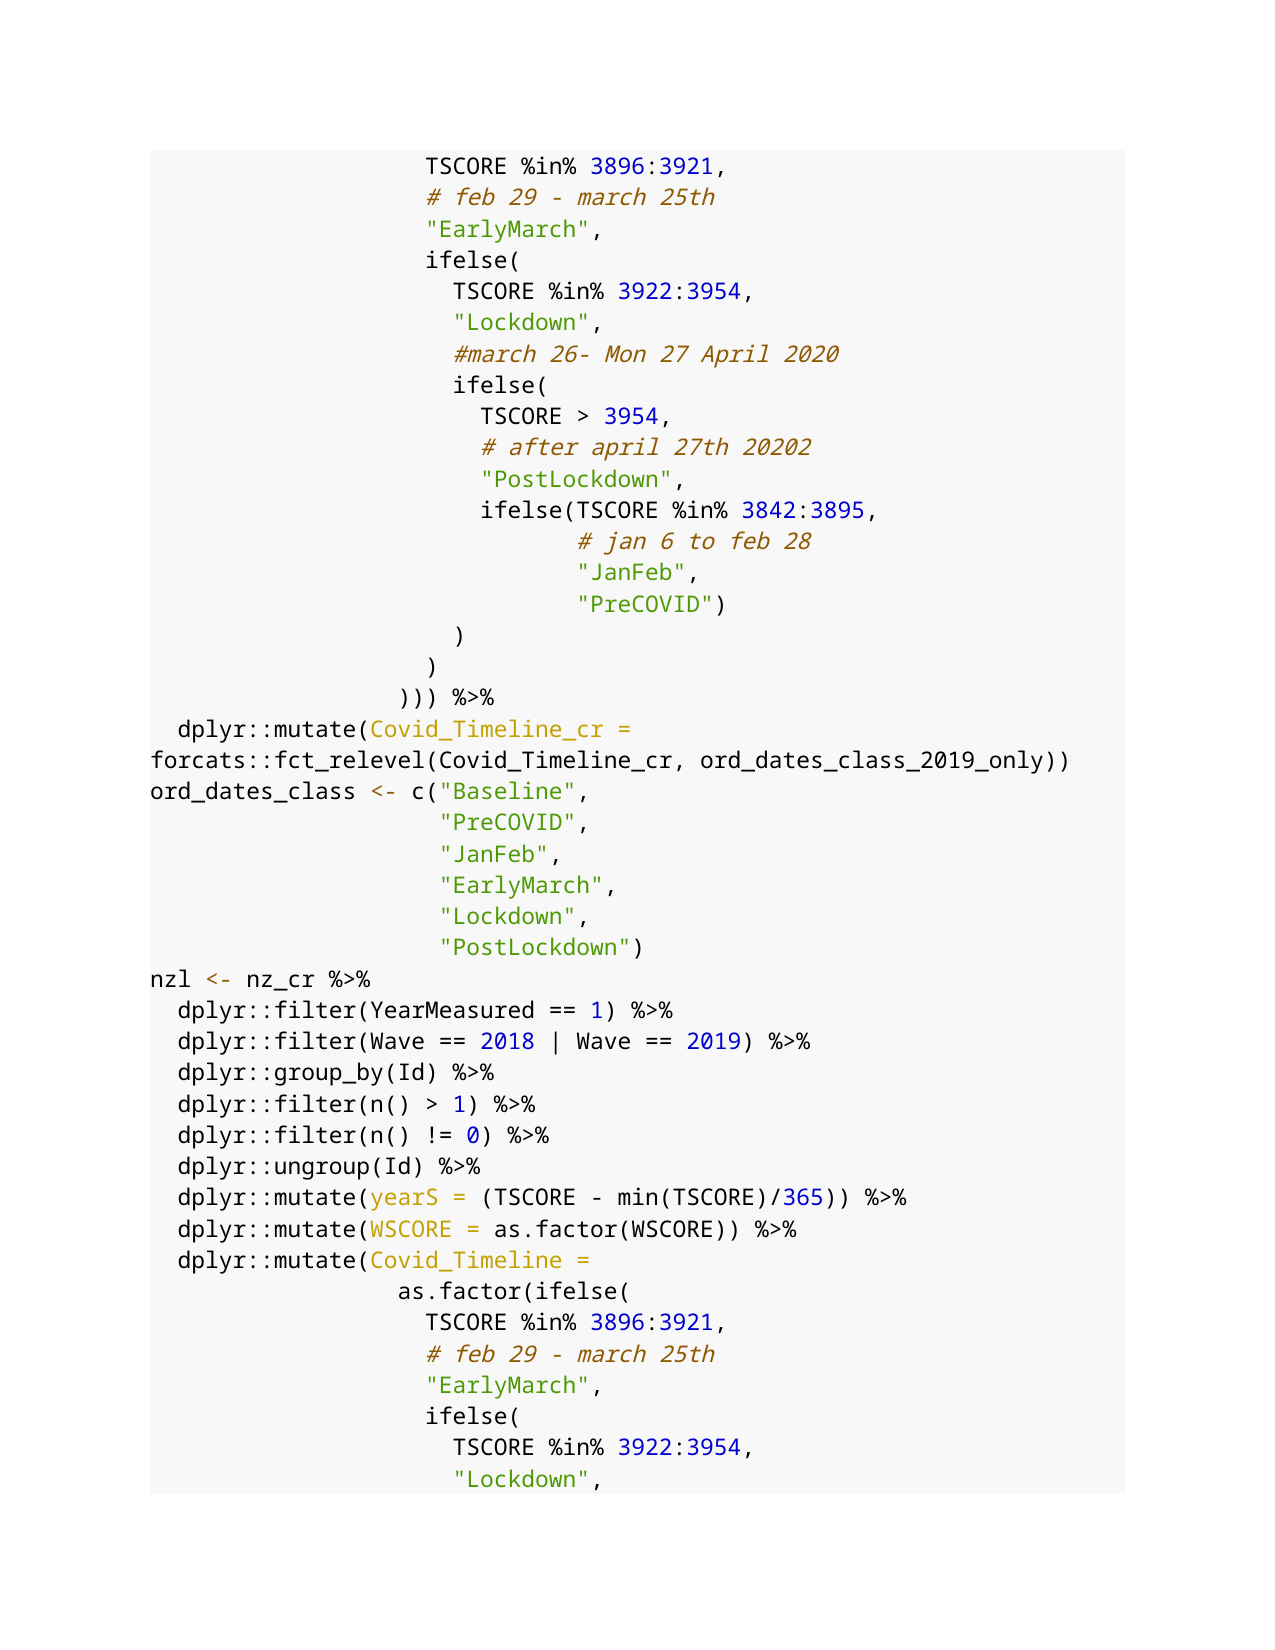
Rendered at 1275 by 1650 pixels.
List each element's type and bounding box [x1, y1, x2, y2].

text [150, 150, 1125, 1494]
